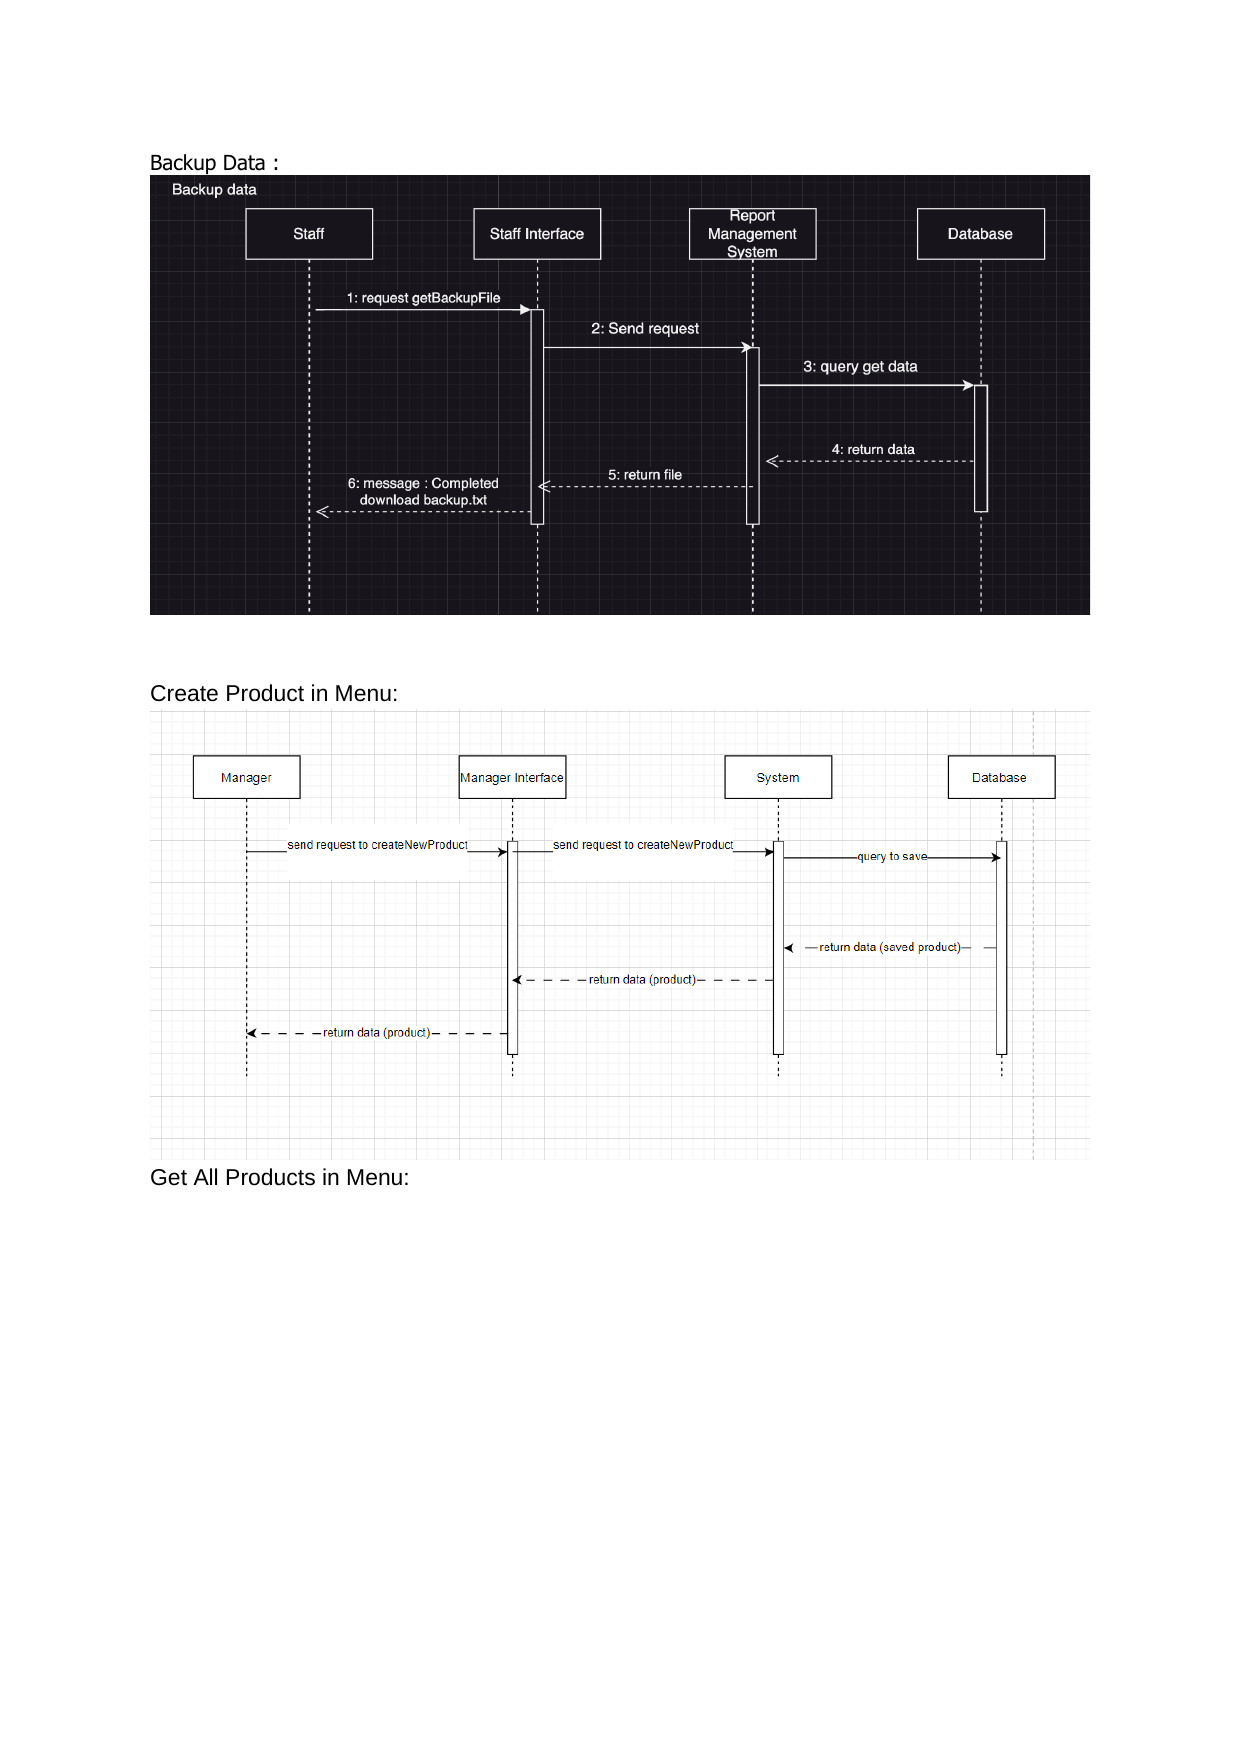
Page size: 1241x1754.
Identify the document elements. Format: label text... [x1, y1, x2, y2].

text Create Product in Menu: [150, 679, 1090, 706]
text Get All Products in Menu: [150, 1164, 1090, 1190]
text Backup Data : [150, 150, 1090, 175]
picture [150, 175, 1091, 615]
picture [150, 709, 1091, 1160]
